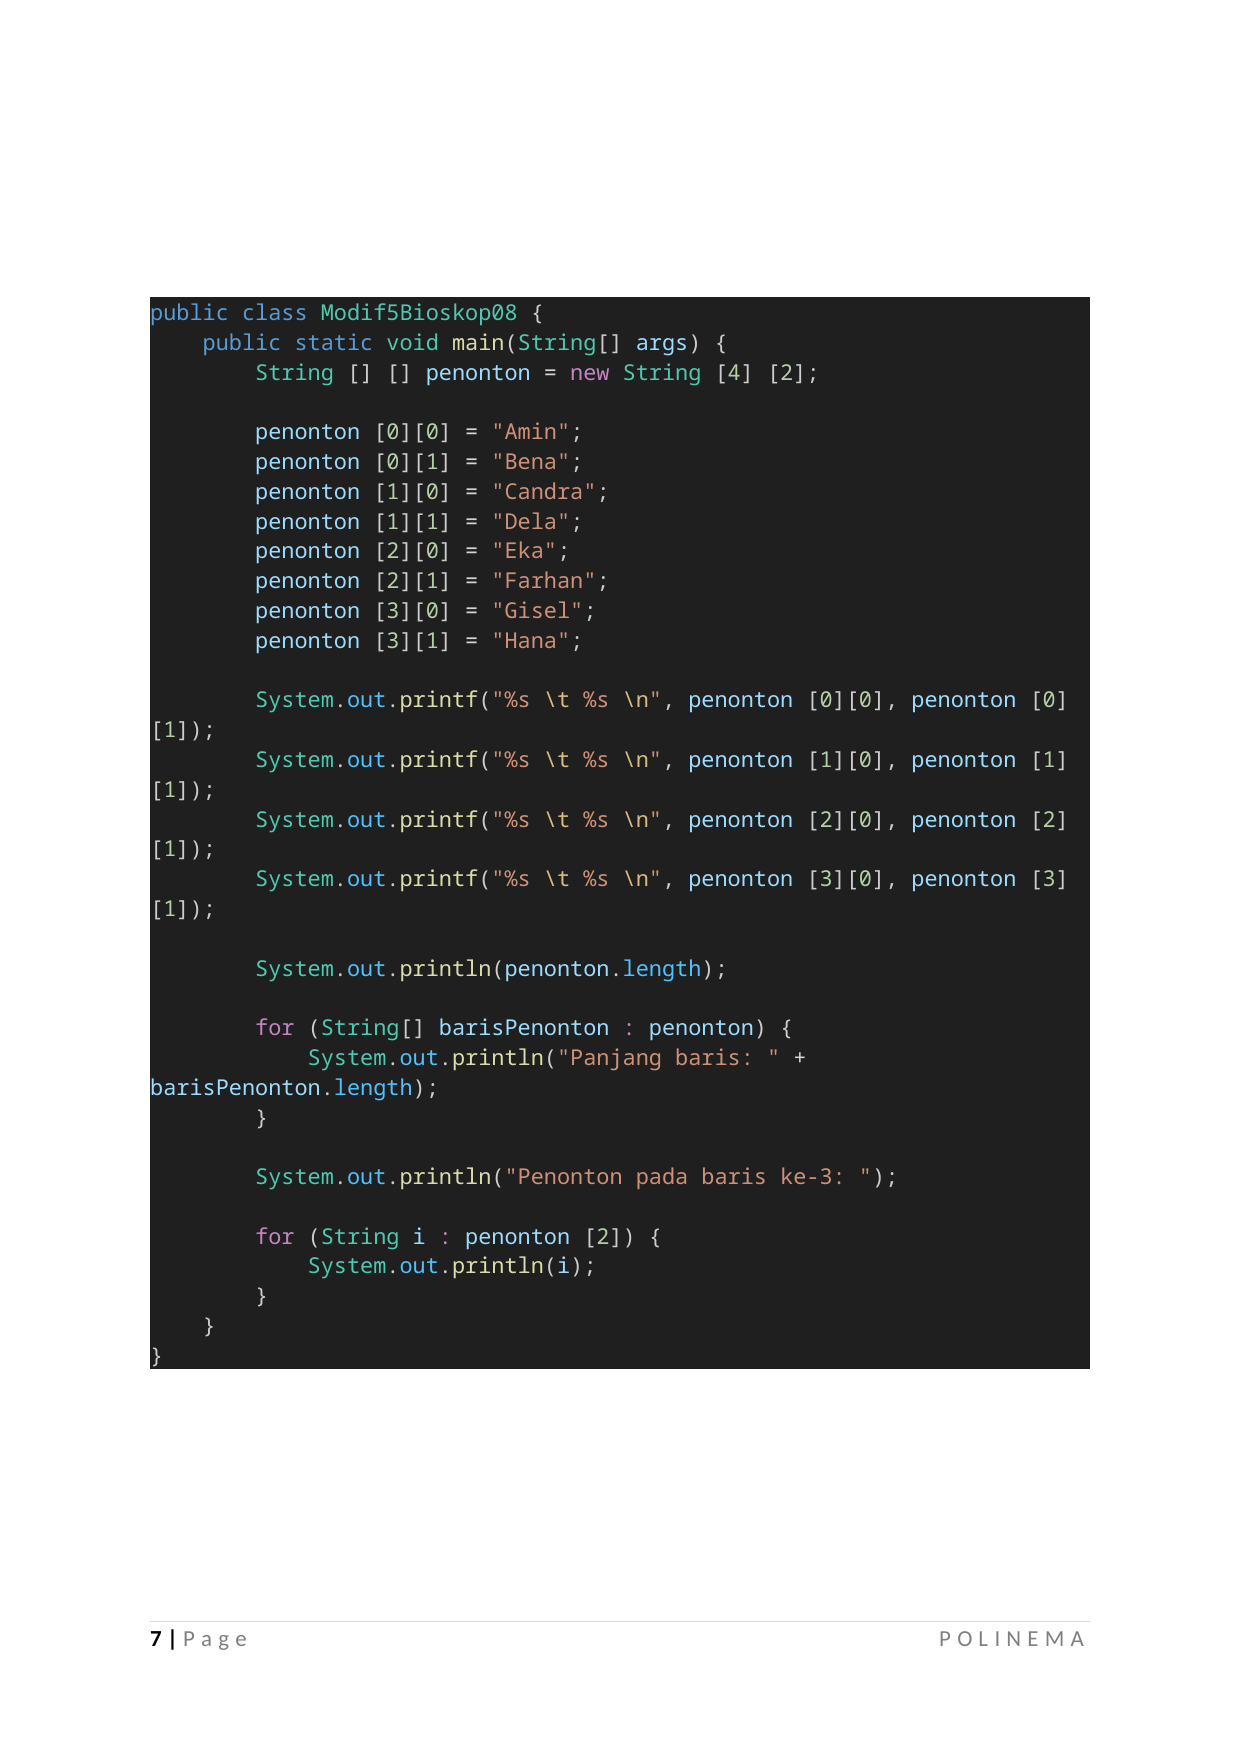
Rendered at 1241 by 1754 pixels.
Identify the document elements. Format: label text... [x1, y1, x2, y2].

text penonton [0][1] = "Bena"; [150, 446, 1090, 476]
text } [150, 1310, 1090, 1340]
text System.out.printf("%s \t %s \n", penonton [2][0], penonton [2][1]); [150, 803, 1090, 863]
text penonton [3][0] = "Gisel"; [150, 595, 1090, 625]
text } [150, 1280, 1090, 1310]
text penonton [1][1] = "Dela"; [150, 506, 1090, 535]
text System.out.println("Penonton pada baris ke-3: "); [150, 1161, 1090, 1191]
text } [150, 1101, 1090, 1131]
text System.out.println(i); [150, 1250, 1090, 1280]
text System.out.println("Panjang baris: " + barisPenonton.length); [150, 1042, 1090, 1101]
text } [150, 1340, 1090, 1369]
text System.out.printf("%s \t %s \n", penonton [0][0], penonton [0][1]); [150, 684, 1090, 744]
text System.out.printf("%s \t %s \n", penonton [3][0], penonton [3][1]); [150, 863, 1090, 923]
text public static void main(String[] args) { [150, 327, 1090, 357]
text penonton [3][1] = "Hana"; [150, 625, 1090, 654]
text for (String[] barisPenonton : penonton) { [150, 1012, 1090, 1042]
text public class Modif5Bioskop08 { [150, 297, 1090, 327]
text for (String i : penonton [2]) { [150, 1221, 1090, 1250]
text penonton [0][0] = "Amin"; [150, 416, 1090, 446]
text System.out.println(penonton.length); [150, 952, 1090, 982]
text penonton [1][0] = "Candra"; [150, 476, 1090, 506]
text String [] [] penonton = new String [4] [2]; [150, 357, 1090, 386]
text System.out.printf("%s \t %s \n", penonton [1][0], penonton [1][1]); [150, 744, 1090, 803]
text penonton [2][1] = "Farhan"; [150, 565, 1090, 595]
text penonton [2][0] = "Eka"; [150, 535, 1090, 565]
